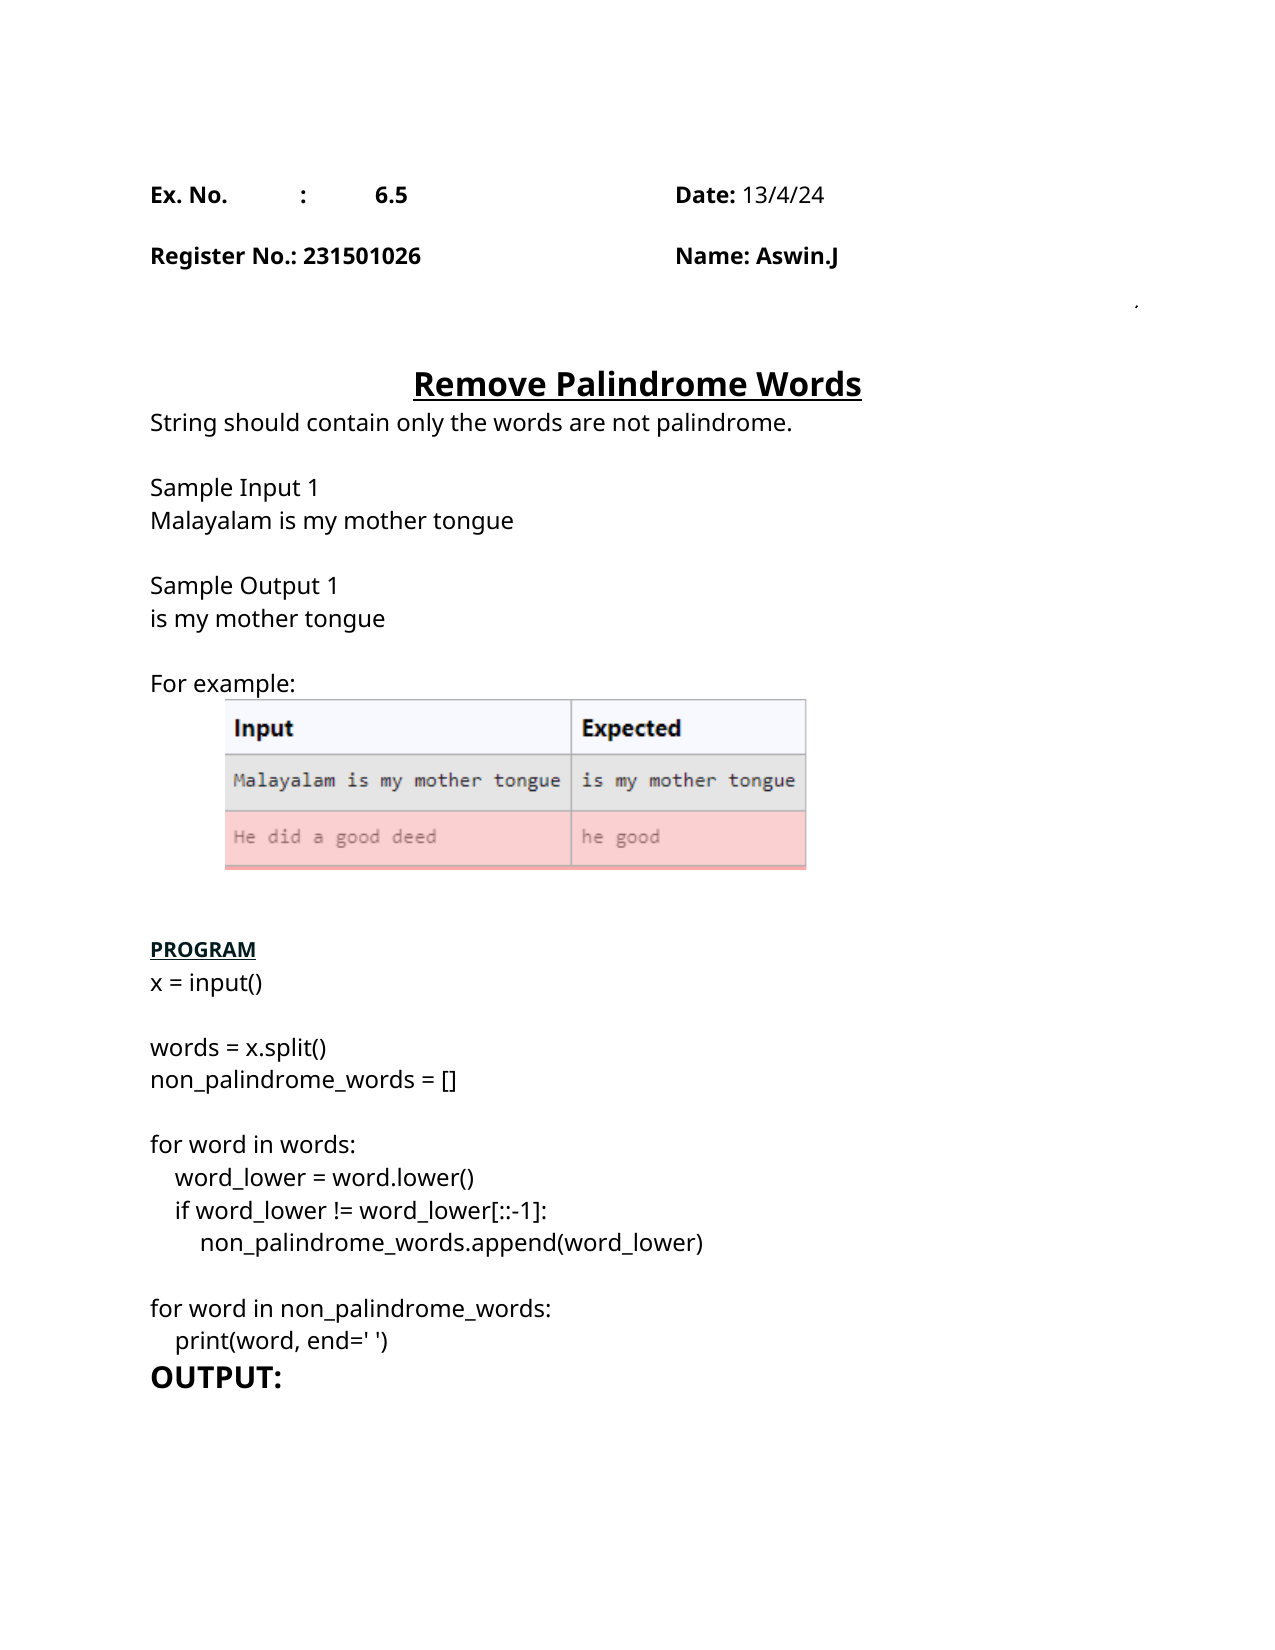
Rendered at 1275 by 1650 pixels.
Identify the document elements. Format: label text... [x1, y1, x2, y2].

text if word_lower != word_lower[::-1]: [150, 1193, 1125, 1226]
text Sample Output 1 [150, 569, 1125, 601]
text String should contain only the words are not palindrome. [150, 406, 1125, 438]
text for word in non_palindrome_words: [150, 1291, 1125, 1324]
text For example: [150, 667, 1125, 699]
text Ex. No. : 6.5 Date: 13/4/24 [150, 179, 1125, 210]
text for word in words: [150, 1128, 1125, 1161]
picture [225, 699, 807, 870]
text OUTPUT: [150, 1357, 1125, 1398]
text is my mother tongue [150, 601, 1125, 634]
text PROGRAM [150, 935, 1125, 963]
text x = input() [150, 965, 1125, 998]
text Sample Input 1 [150, 471, 1125, 504]
text Register No.: 231501026 Name: Aswin.J [150, 239, 1125, 271]
text non_palindrome_words.append(word_lower) [150, 1226, 1125, 1259]
text print(word, end=' ') [150, 1324, 1125, 1357]
text Remove Palindrome Words [150, 360, 1125, 406]
text non_palindrome_words = [] [150, 1063, 1125, 1096]
text words = x.split() [150, 1031, 1125, 1063]
text Malayalam is my mother tongue [150, 504, 1125, 536]
text word_lower = word.lower() [150, 1161, 1125, 1193]
